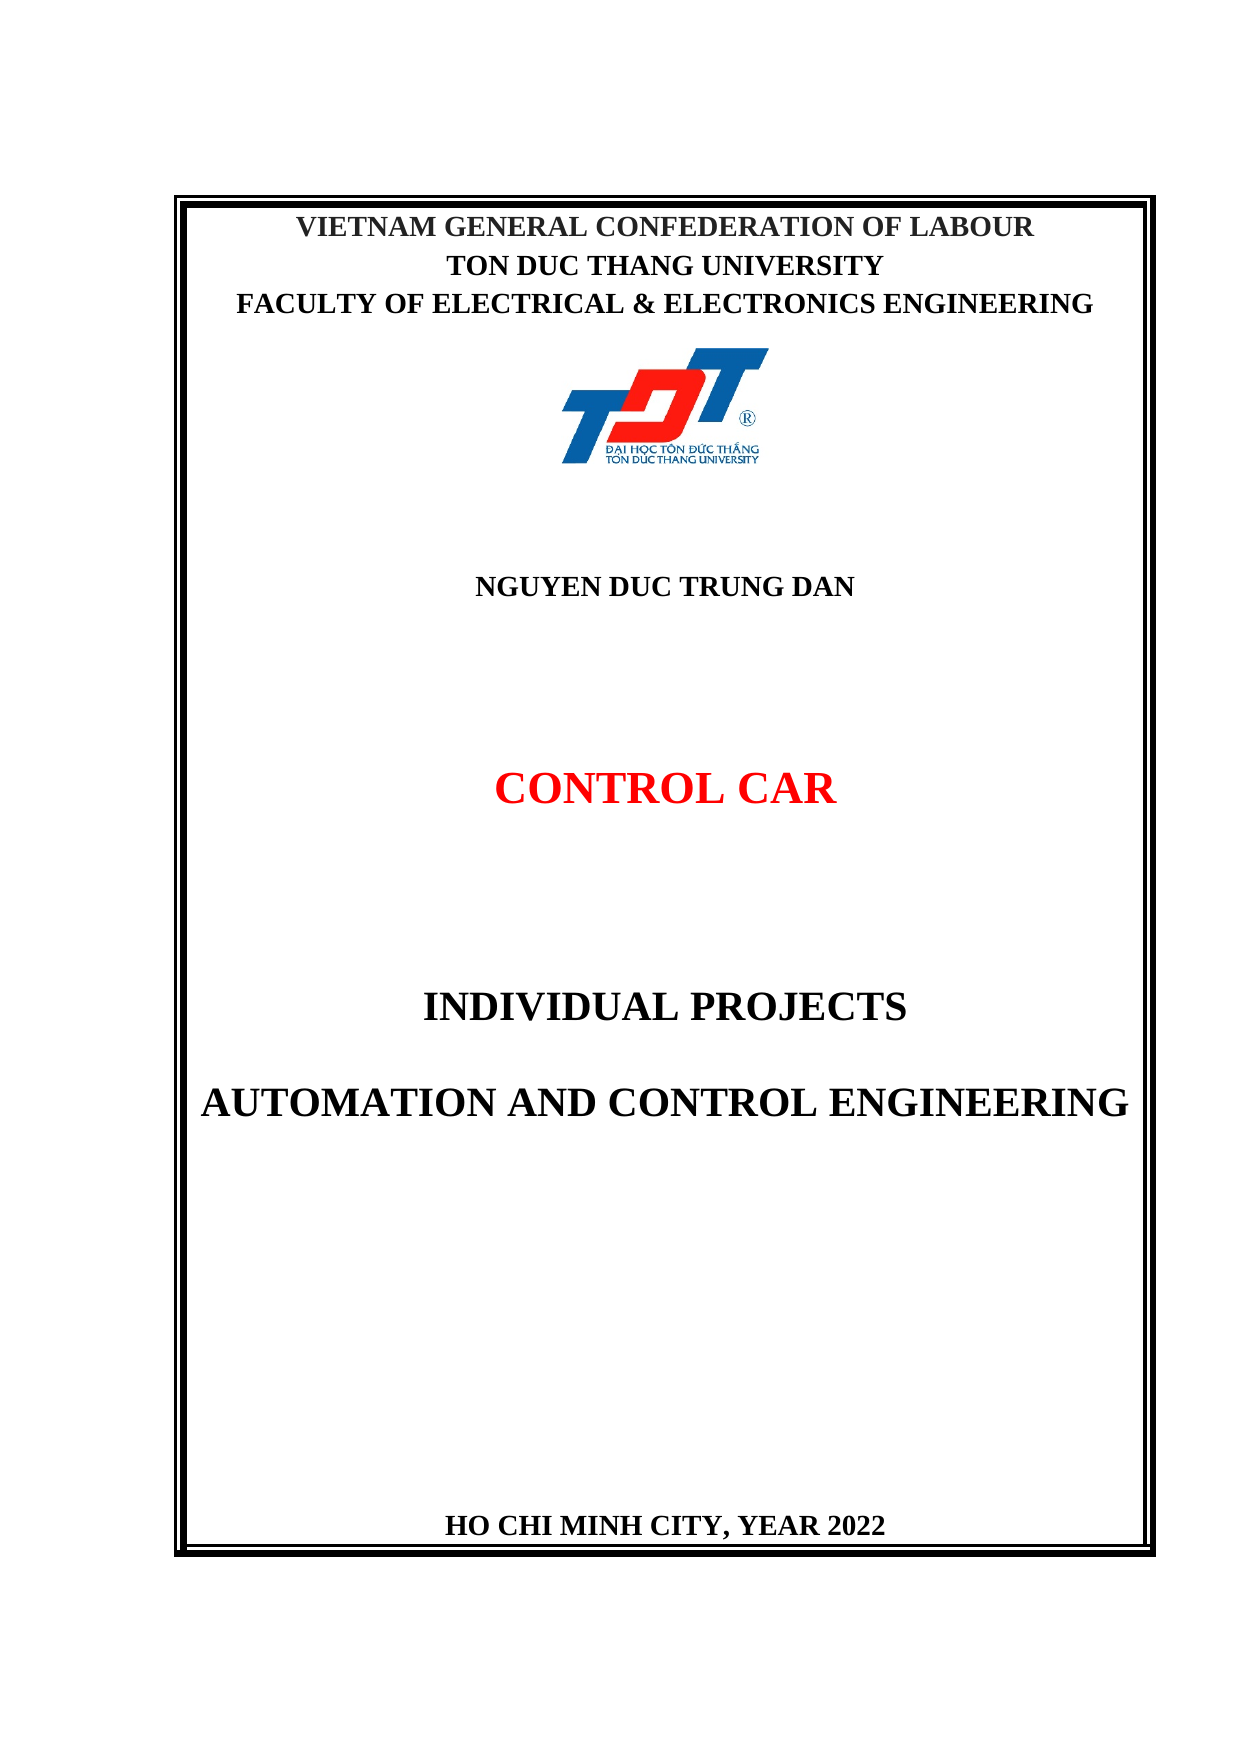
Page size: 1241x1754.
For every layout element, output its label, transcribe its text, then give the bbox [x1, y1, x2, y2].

text TON DUC THANG UNIVERSITY [187, 233, 1143, 272]
text VIETNAM GENERAL CONFEDERATION OF LABOUR [177, 198, 1150, 233]
text FACULTY OF ELECTRICAL & ELECTRONICS ENGINEERING [187, 272, 1143, 320]
text INDIVIDUAL PROJECTS [195, 981, 1135, 1029]
text AUTOMATION AND CONTROL ENGINEERING [195, 1077, 1135, 1125]
text CONTROL CAR [195, 761, 1135, 814]
text NGUYEN DUC TRUNG DAN [195, 569, 1135, 603]
picture [561, 348, 769, 464]
text HO CHI MINH CITY, YEAR 2022 [187, 1494, 1143, 1544]
